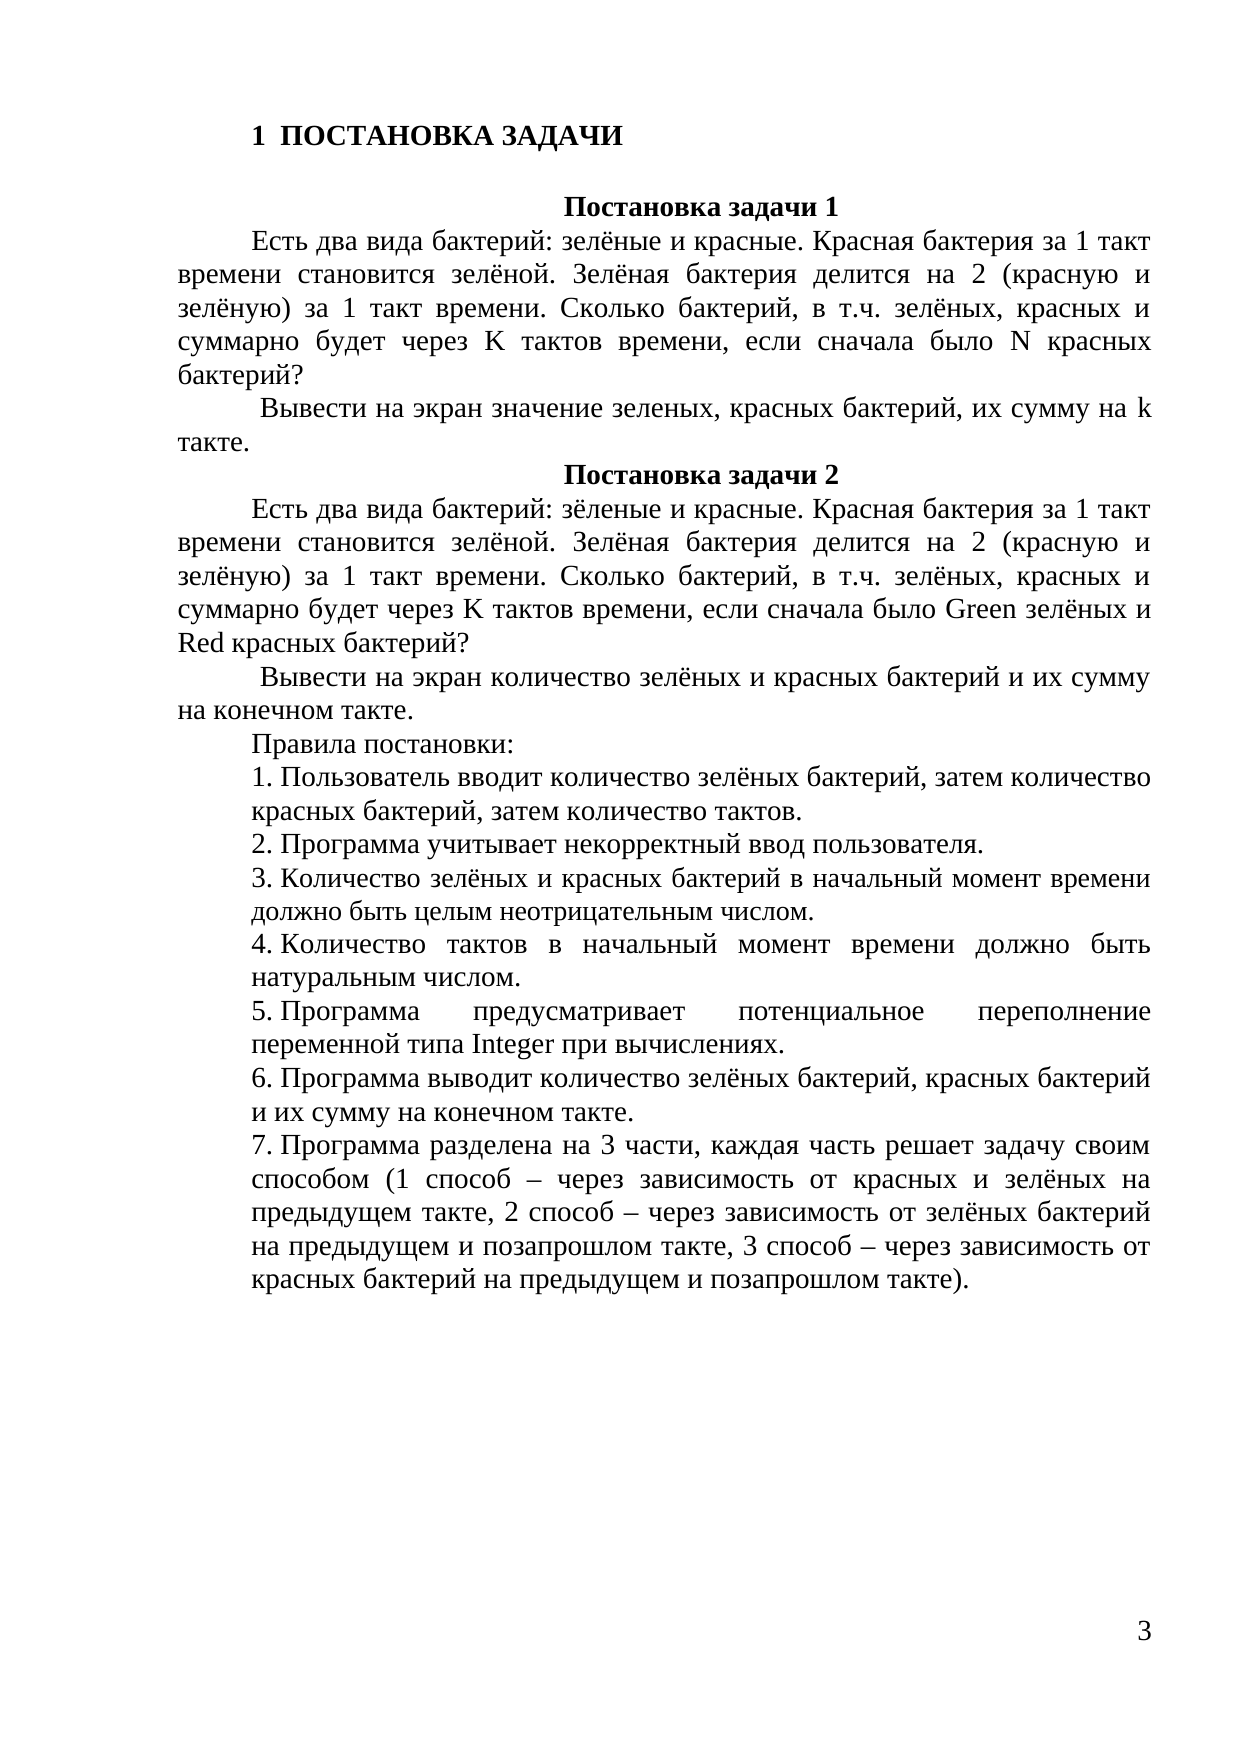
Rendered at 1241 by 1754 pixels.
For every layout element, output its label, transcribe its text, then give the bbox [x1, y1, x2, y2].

subtitle Постановка задачи [251, 118, 1152, 152]
text Программа разделена на 3 части, каждая часть решает задачу своим способом (1 способ – через зависимость от красных и зелёных на предыдущем такте, 2 способ – через зависимость от зелёных бактерий на предыдущем и позапрошлом такте, 3 способ – через зависимость от красных бактерий на предыдущем и позапрошлом такте). [251, 1127, 1152, 1295]
text Количество зелёных и красных бактерий в начальный момент времени должно быть целым неотрицательным числом. [251, 860, 1152, 926]
text Постановка задачи 1 [177, 189, 1152, 223]
text Есть два вида бактерий: зёленые и красные. Красная бактерия за 1 такт времени становится зелёной. Зелёная бактерия делится на 2 (красную и зелёную) за 1 такт времени. Сколько бактерий, в т.ч. зелёных, красных и суммарно будет через K тактов времени, если сначала было Green зелёных и Red красных бактерий? [177, 491, 1152, 659]
text Есть два вида бактерий: зелёные и красные. Красная бактерия за 1 такт времени становится зелёной. Зелёная бактерия делится на 2 (красную и зелёную) за 1 такт времени. Сколько бактерий, в т.ч. зелёных, красных и суммарно будет через K тактов времени, если сначала было N красных бактерий? [177, 223, 1152, 390]
text Программа выводит количество зелёных бактерий, красных бактерий и их сумму на конечном такте. [251, 1060, 1152, 1127]
text Количество тактов в начальный момент времени должно быть натуральным числом. [251, 926, 1152, 993]
text Вывести на экран количество зелёных и красных бактерий и их сумму на конечном такте. [177, 659, 1152, 726]
text Правила постановки: [177, 726, 1152, 759]
text Постановка задачи 2 [177, 457, 1152, 491]
text Программа предусматривает потенциальное переполнение переменной типа Integer при вычислениях. [251, 993, 1152, 1060]
text Вывести на экран значение зеленых, красных бактерий, их сумму на k такте. [177, 390, 1152, 457]
text Пользователь вводит количество зелёных бактерий, затем количество красных бактерий, затем количество тактов. [251, 759, 1152, 826]
text Программа учитывает некорректный ввод пользователя. [251, 826, 1152, 860]
